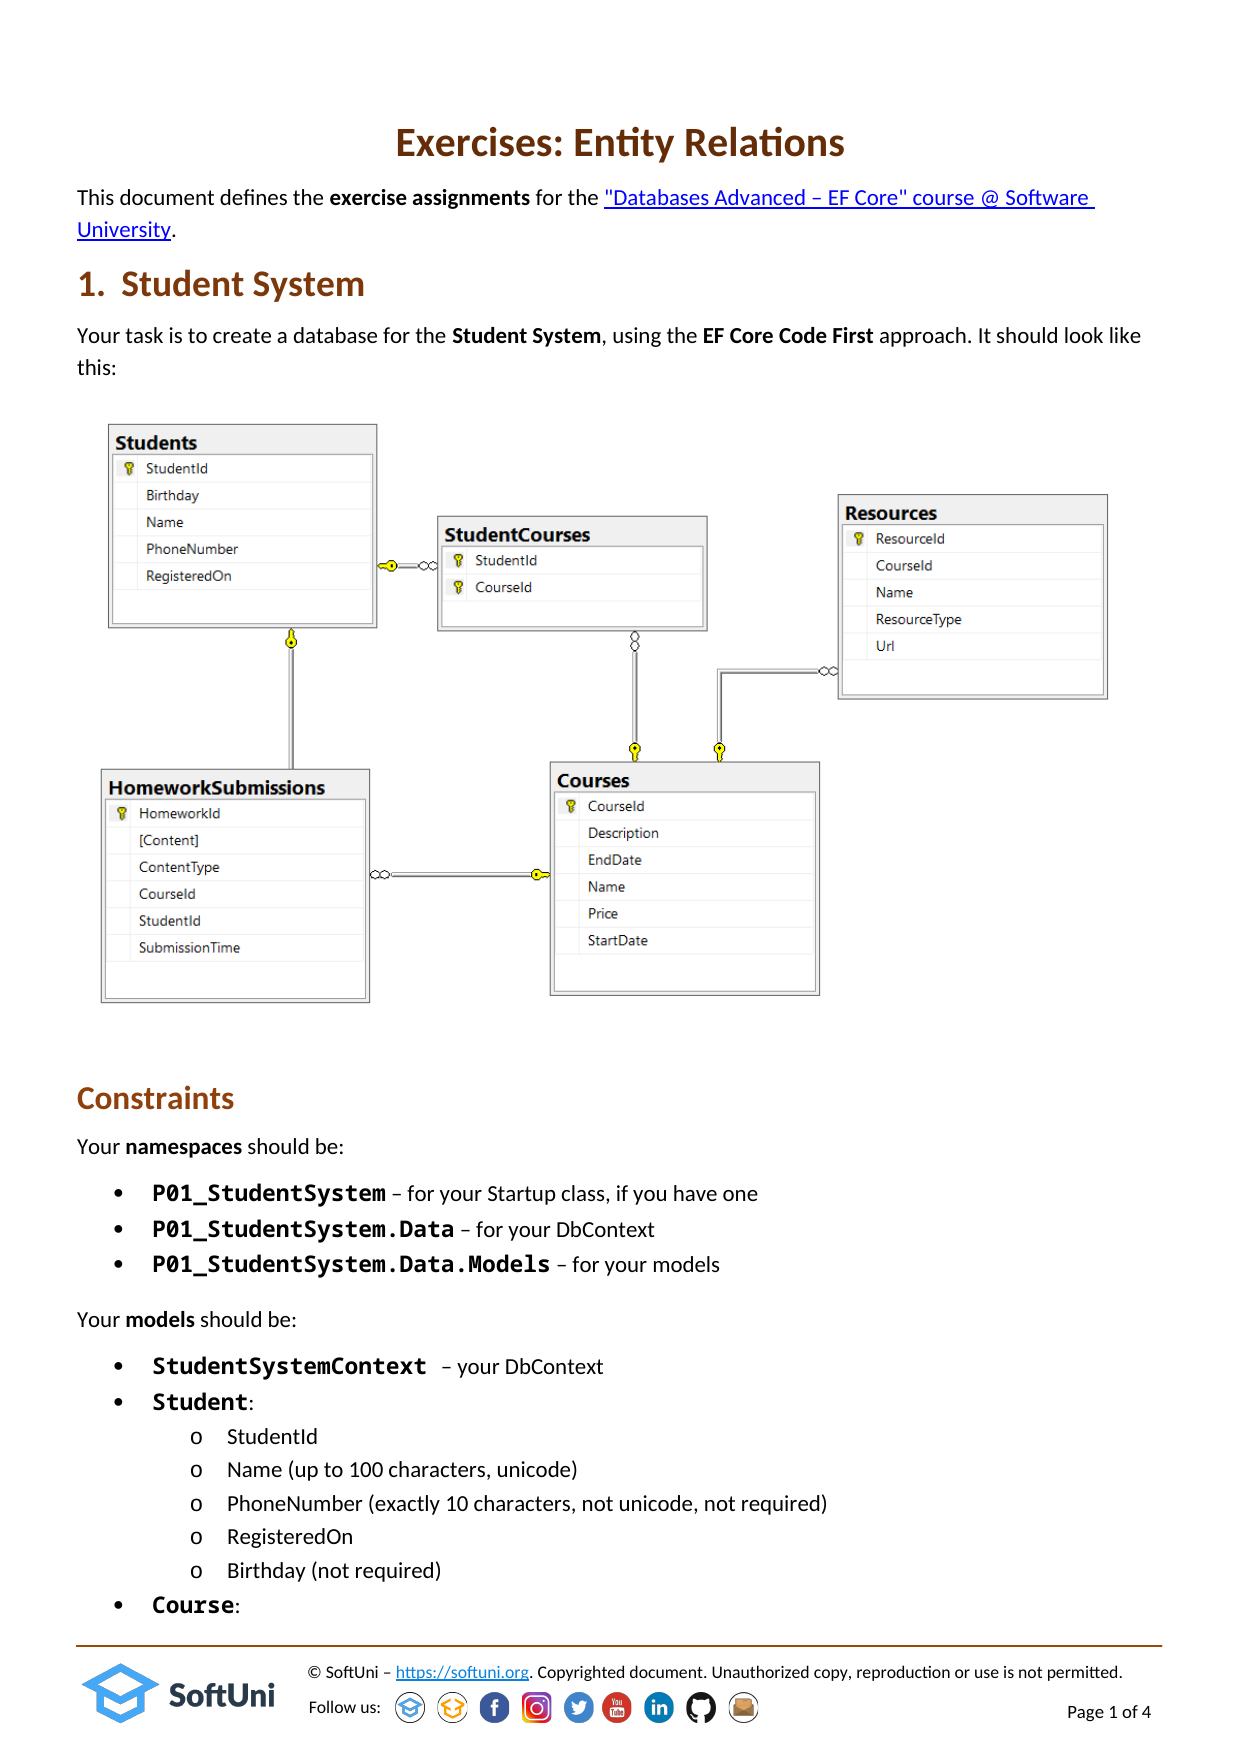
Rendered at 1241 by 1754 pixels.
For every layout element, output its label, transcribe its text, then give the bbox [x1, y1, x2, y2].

subtitle Student System [77, 260, 1163, 306]
picture [564, 1692, 594, 1723]
picture [686, 1692, 716, 1723]
picture [728, 1692, 759, 1723]
list RegisteredOn [189, 1522, 1163, 1552]
picture [76, 397, 1138, 1061]
list Student: [114, 1386, 1163, 1417]
text Your models should be: [77, 1305, 1163, 1333]
list PhoneNumber (exactly 10 characters, not unicode, not required) [189, 1489, 1163, 1518]
picture [437, 1692, 468, 1723]
picture [75, 1658, 281, 1729]
list P01_StudentSystem.Data.Models – for your models [114, 1248, 1163, 1280]
list StudentId [189, 1422, 1163, 1451]
list StudentSystemContext – your DbContext [114, 1350, 1163, 1381]
picture [522, 1692, 552, 1723]
picture [658, 1705, 667, 1714]
picture [665, 1714, 674, 1723]
picture [644, 1714, 653, 1723]
list P01_StudentSystem – for your Startup class, if you have one [114, 1177, 1163, 1208]
text Your namespaces should be: [77, 1132, 1163, 1160]
list Course: [114, 1589, 1163, 1621]
subtitle Constraints [77, 1077, 1163, 1117]
text This document defines the exercise assignments for the "Databases Advanced – EF Core" course @ Software University. [77, 183, 1163, 243]
list P01_StudentSystem.Data – for your DbContext [114, 1212, 1163, 1244]
list Birthday (not required) [189, 1556, 1163, 1585]
subtitle Exercises: Entity Relations [77, 116, 1163, 167]
picture [644, 1692, 653, 1701]
picture [602, 1692, 632, 1723]
list Name (up to 100 characters, unicode) [189, 1455, 1163, 1484]
picture [479, 1692, 510, 1723]
picture [665, 1692, 674, 1701]
picture [395, 1692, 425, 1723]
text Your task is to create a database for the Student System, using the EF Core Code First approach. It should look like this: [77, 321, 1163, 381]
